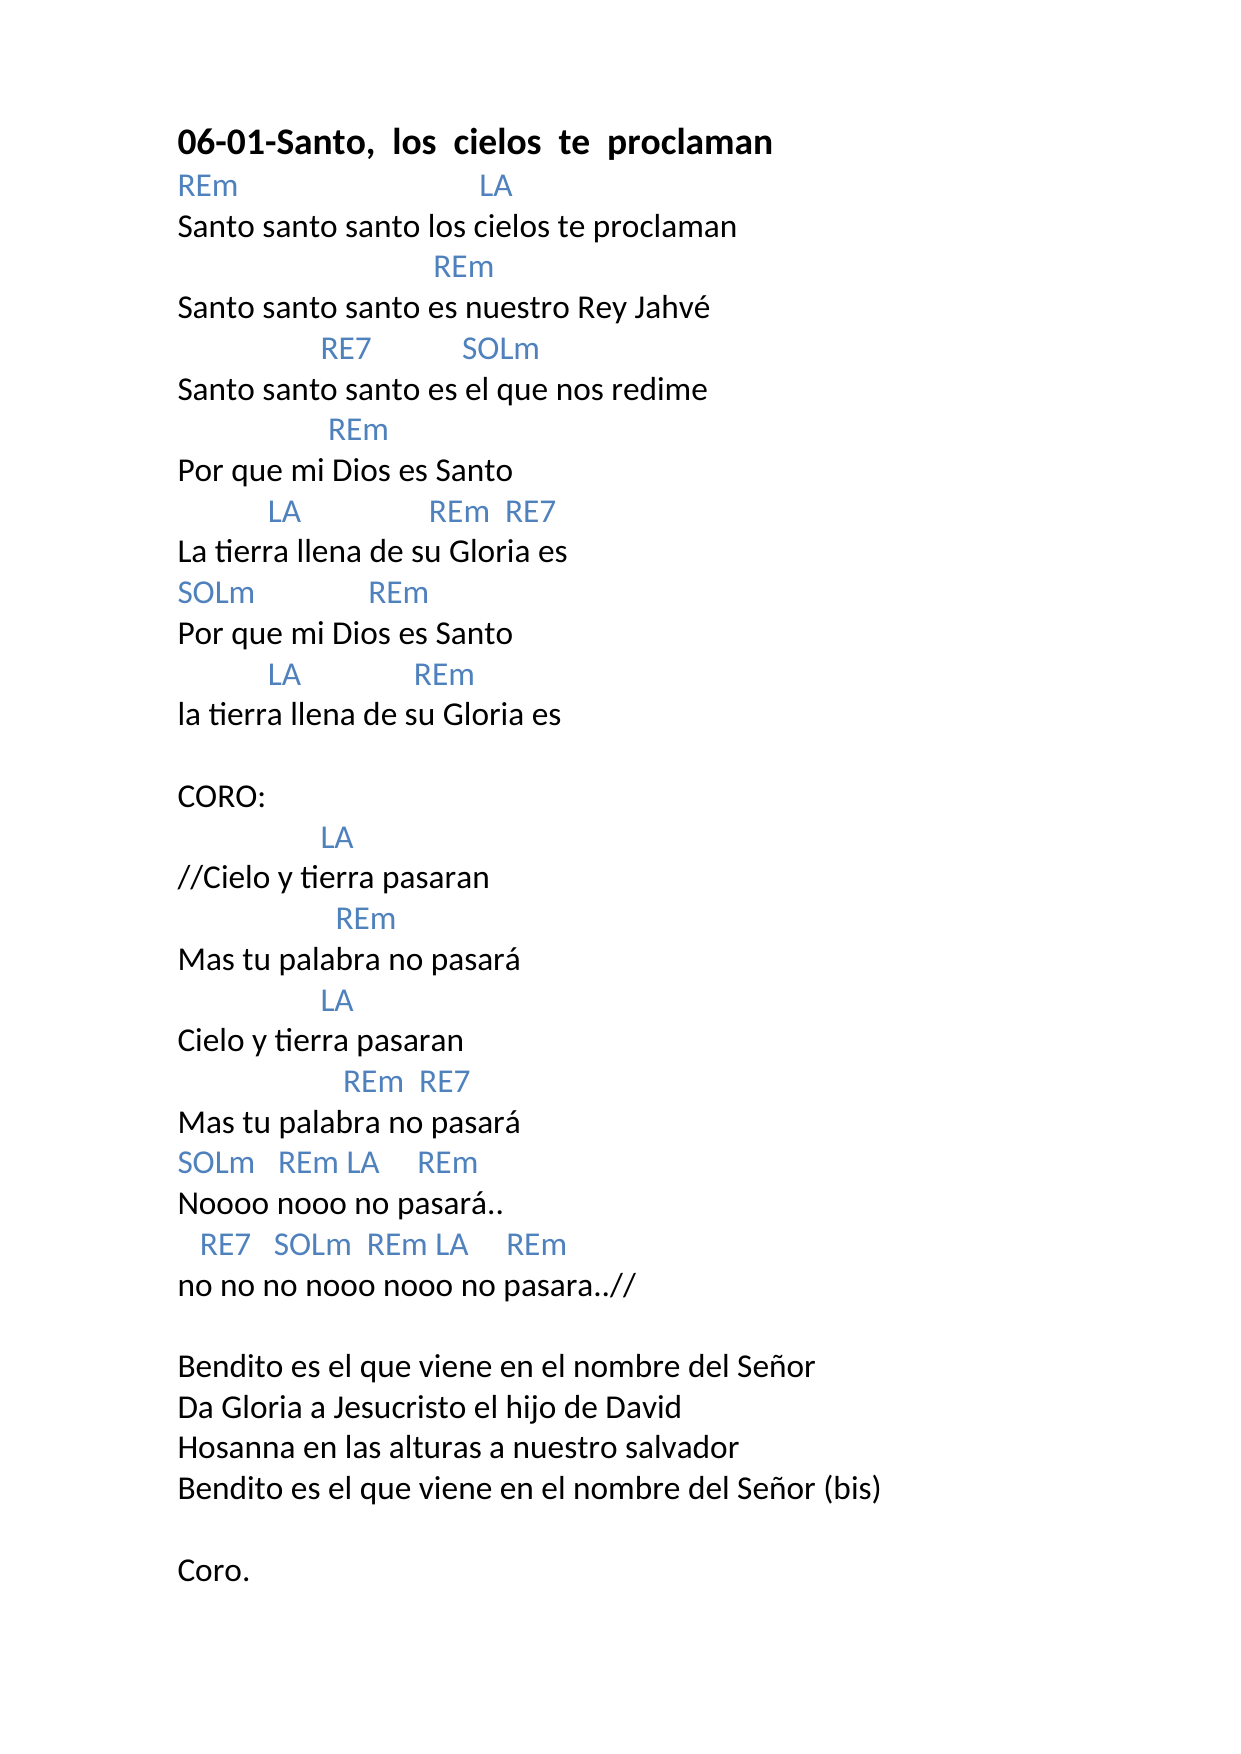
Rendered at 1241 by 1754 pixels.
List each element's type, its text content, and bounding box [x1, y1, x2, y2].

text RE7 SOLm [177, 327, 1063, 368]
text 06-01-Santo, los cielos te proclaman [177, 118, 1063, 164]
text Noooo nooo no pasará.. [177, 1182, 1063, 1223]
text la tierra llena de su Gloria es [177, 693, 1063, 734]
text //Cielo y tierra pasaran [177, 856, 1063, 897]
text Da Gloria a Jesucristo el hijo de David [177, 1386, 1063, 1427]
text REm LA [177, 164, 1063, 205]
text REm [177, 245, 1063, 286]
text Bendito es el que viene en el nombre del Señor (bis) [177, 1467, 1063, 1508]
text Santo santo santo es nuestro Rey Jahvé [177, 286, 1063, 327]
text Cielo y tierra pasaran [177, 1019, 1063, 1060]
text Bendito es el que viene en el nombre del Señor [177, 1345, 1063, 1386]
text SOLm REm LA REm [177, 1141, 1063, 1182]
text LA REm RE7 [177, 490, 1063, 531]
text SOLm REm [177, 571, 1063, 612]
text Por que mi Dios es Santo [177, 612, 1063, 653]
text REm [177, 897, 1063, 938]
text Santo santo santo los cielos te proclaman [177, 205, 1063, 245]
text Coro. [177, 1549, 1063, 1589]
text RE7 SOLm REm LA REm [177, 1223, 1063, 1264]
text REm [177, 408, 1063, 449]
text Mas tu palabra no pasará [177, 1101, 1063, 1141]
text no no no nooo nooo no pasara..// [177, 1264, 1063, 1304]
text Santo santo santo es el que nos redime [177, 368, 1063, 408]
text CORO: [177, 775, 1063, 816]
text LA REm [177, 653, 1063, 693]
text Por que mi Dios es Santo [177, 449, 1063, 490]
text La tierra llena de su Gloria es [177, 531, 1063, 571]
text Hosanna en las alturas a nuestro salvador [177, 1427, 1063, 1467]
text Mas tu palabra no pasará [177, 938, 1063, 978]
text LA [177, 816, 1063, 856]
text LA [177, 978, 1063, 1019]
text REm RE7 [177, 1060, 1063, 1101]
